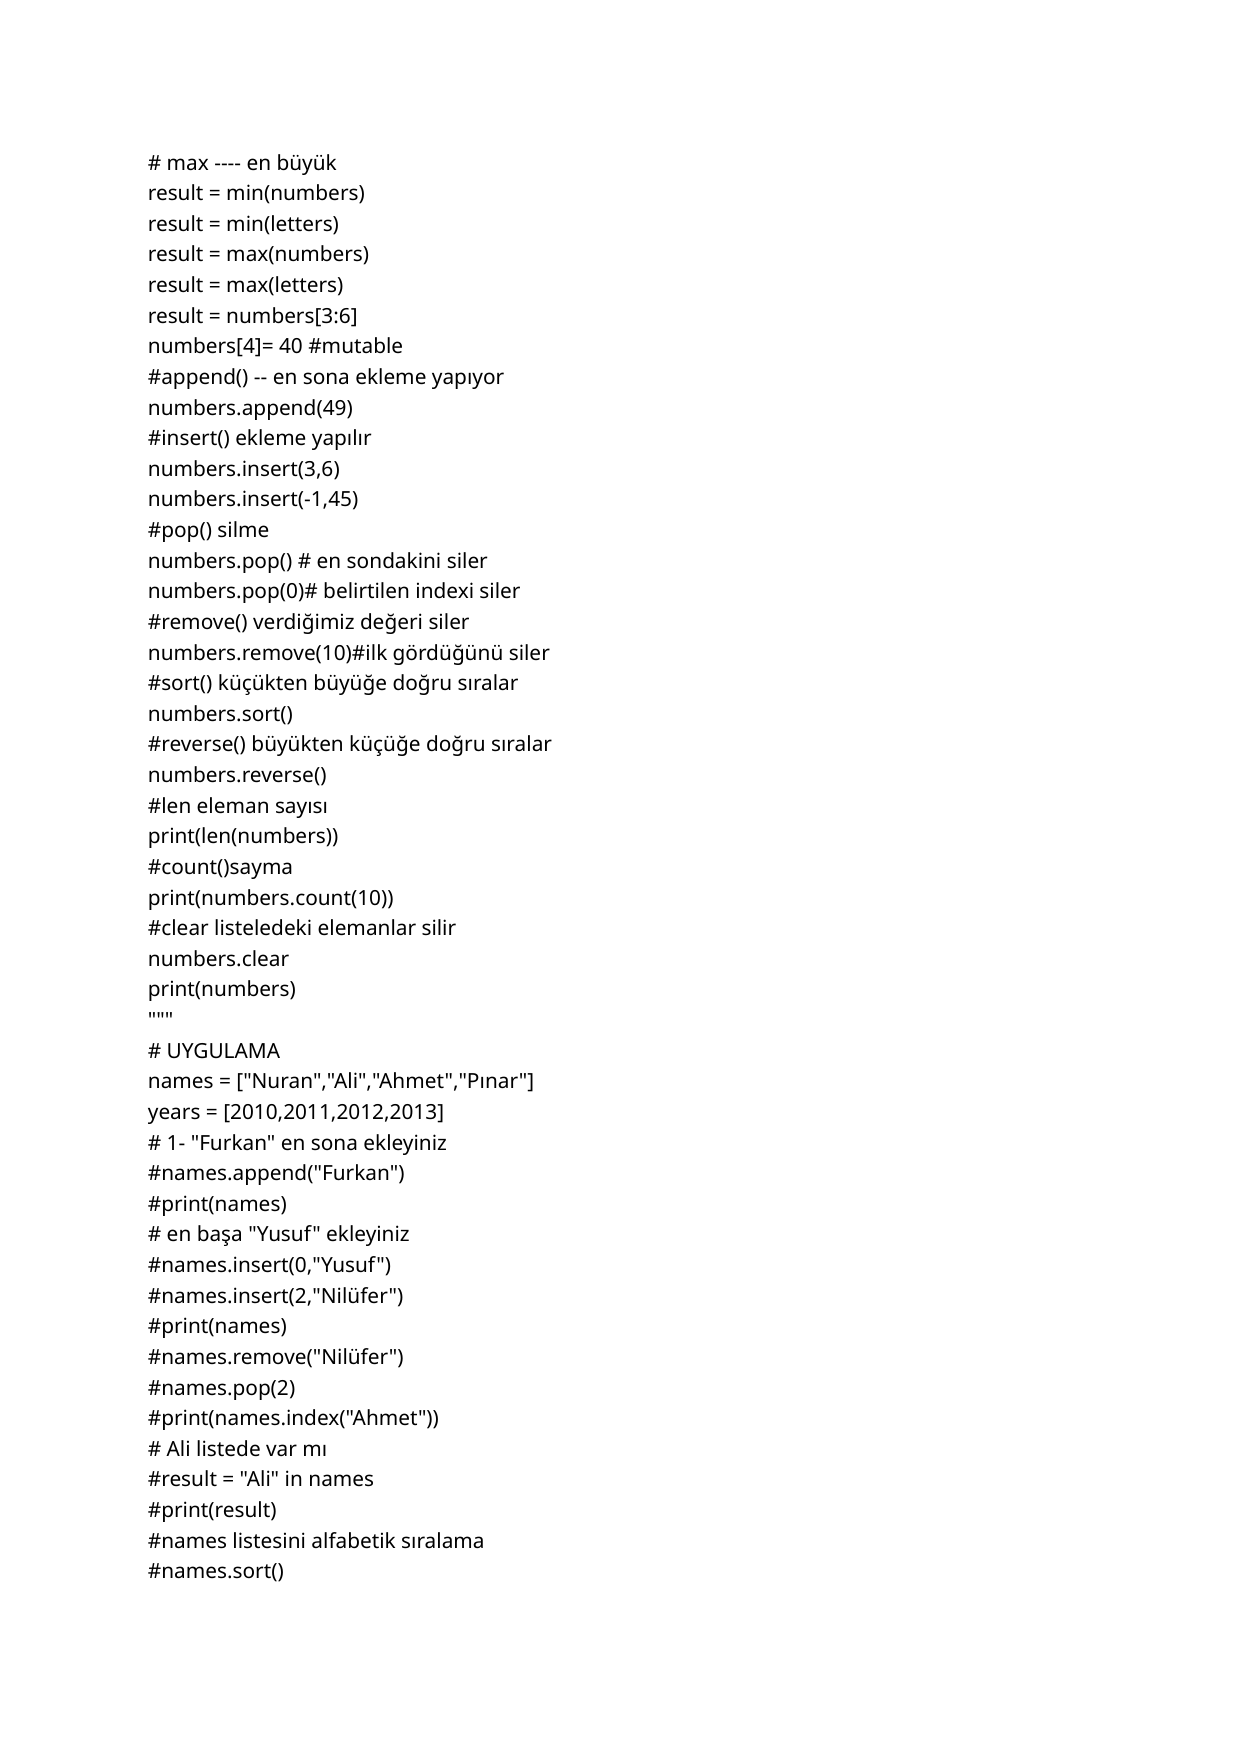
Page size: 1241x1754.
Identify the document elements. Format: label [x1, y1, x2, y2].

text [148, 148, 1093, 1585]
